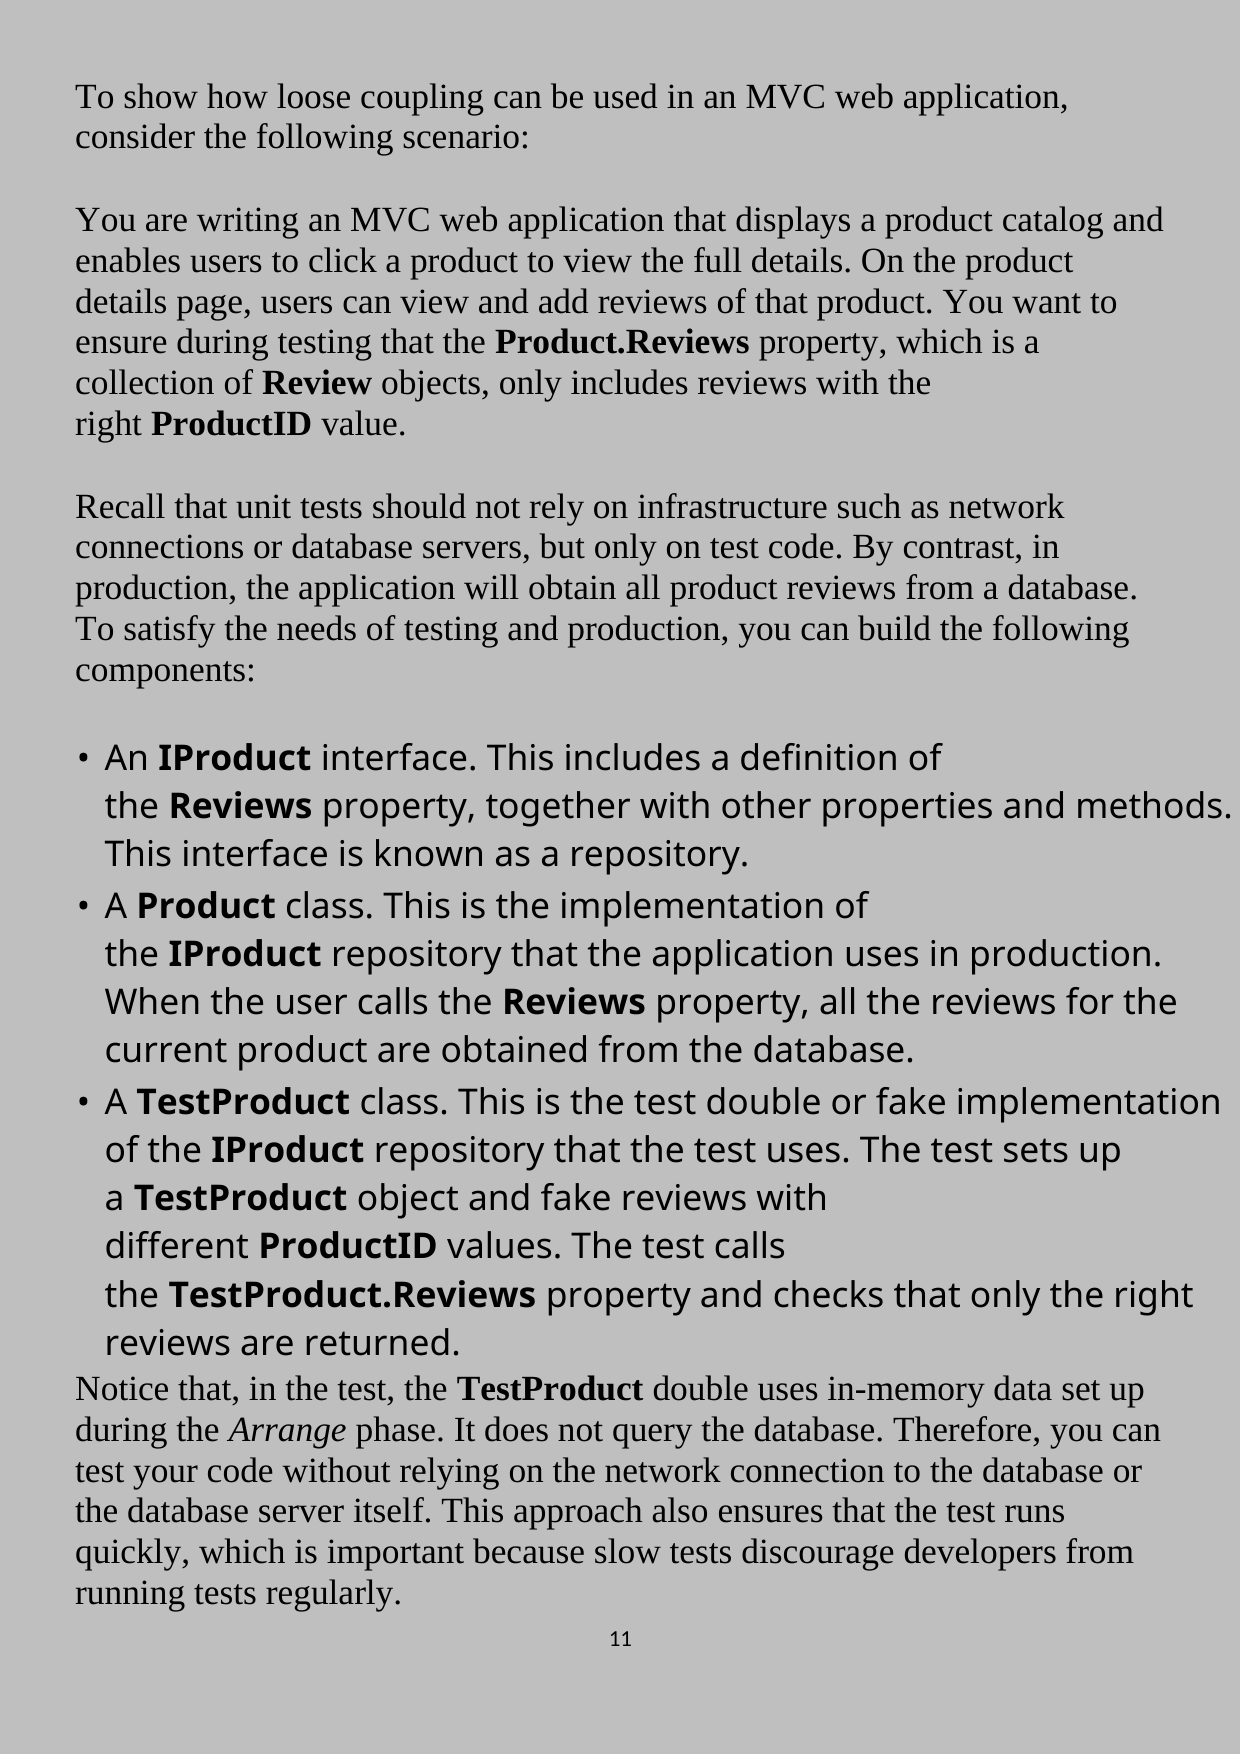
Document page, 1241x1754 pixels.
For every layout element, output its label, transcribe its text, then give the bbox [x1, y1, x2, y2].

text Notice that, in the test, the TestProduct double uses in-memory data set up during the Arrange phase. It does not query the database. Therefore, you can test your code without relying on the network connection to the database or the database server itself. This approach also ensures that the test runs quickly, which is important because slow tests discourage developers from running tests regularly. [75, 1367, 1165, 1612]
table_cell A TestProduct class. This is the test double or fake implementation of the IProduct repository that the test uses. The test sets up a TestProduct object and fake reviews with different ProductID values. The test calls the TestProduct.Reviews property and checks that only the right reviews are returned. [103, 1075, 1240, 1367]
table_cell • [75, 879, 103, 1075]
table_cell A Product class. This is the implementation of the IProduct repository that the application uses in production. When the user calls the Reviews property, all the reviews for the current product are obtained from the database. [103, 879, 1240, 1075]
text To show how loose coupling can be used in an MVC web application, consider the following scenario: [75, 75, 1165, 157]
table_header An IProduct interface. This includes a definition of the Reviews property, together with other properties and methods. This interface is known as a repository. [103, 731, 1240, 879]
text You are writing an MVC web application that displays a product catalog and enables users to click a product to view the full details. On the product details page, users can view and add reviews of that product. You want to ensure during testing that the Product.Reviews property, which is a collection of Review objects, only includes reviews with the right ProductID value. [75, 198, 1165, 443]
table_cell • [75, 1075, 103, 1367]
text Recall that unit tests should not rely on infrastructure such as network connections or database servers, but only on test code. By contrast, in production, the application will obtain all product reviews from a database. To satisfy the needs of testing and production, you can build the following components: [75, 485, 1165, 689]
table_header • [75, 731, 103, 879]
